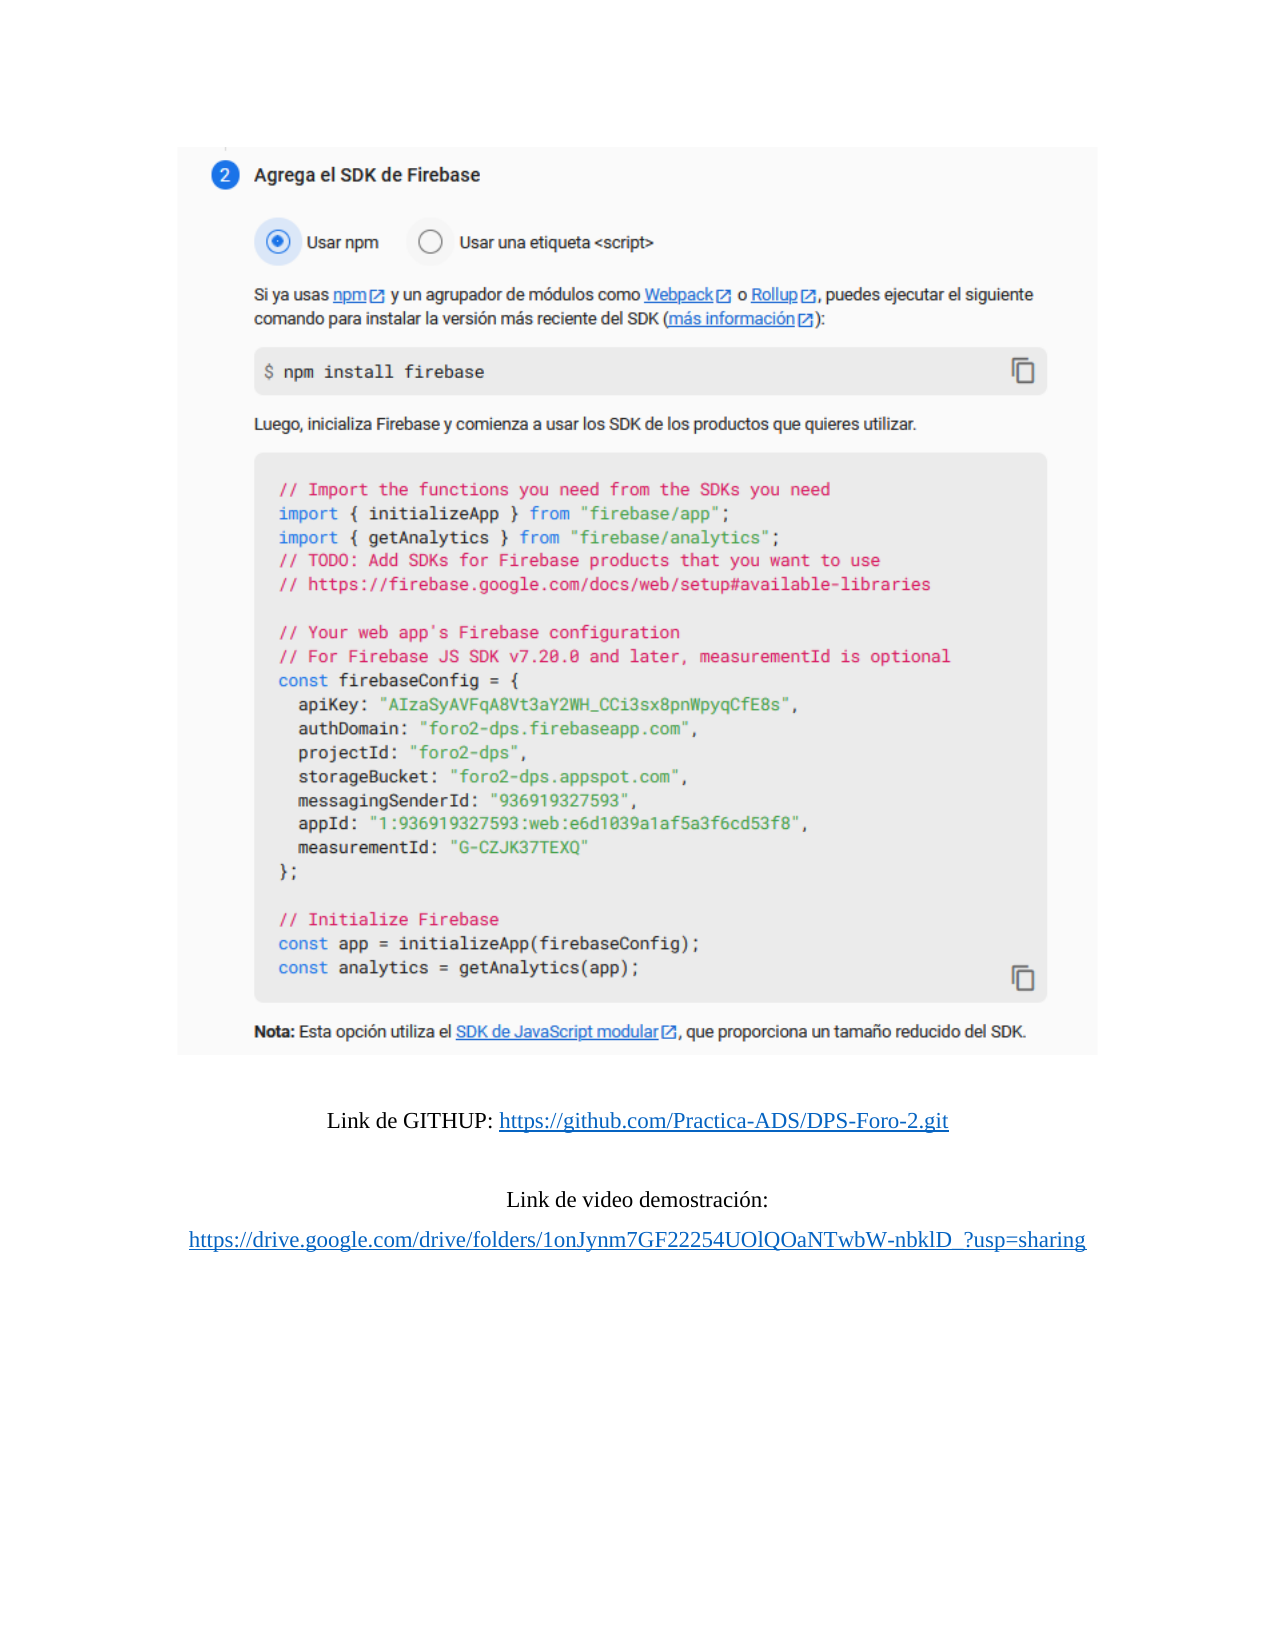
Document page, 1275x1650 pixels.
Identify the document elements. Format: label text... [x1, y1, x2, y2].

text Link de GITHUP: https://github.com/Practica-ADS/DPS-Foro-2.git [177, 1107, 1098, 1134]
text Link de video demostración: https://drive.google.com/drive/folders/1onJynm7GF22254UOlQOaNTwbW-nbklD_?usp=sharing [177, 1186, 1098, 1252]
picture [177, 147, 1098, 1055]
